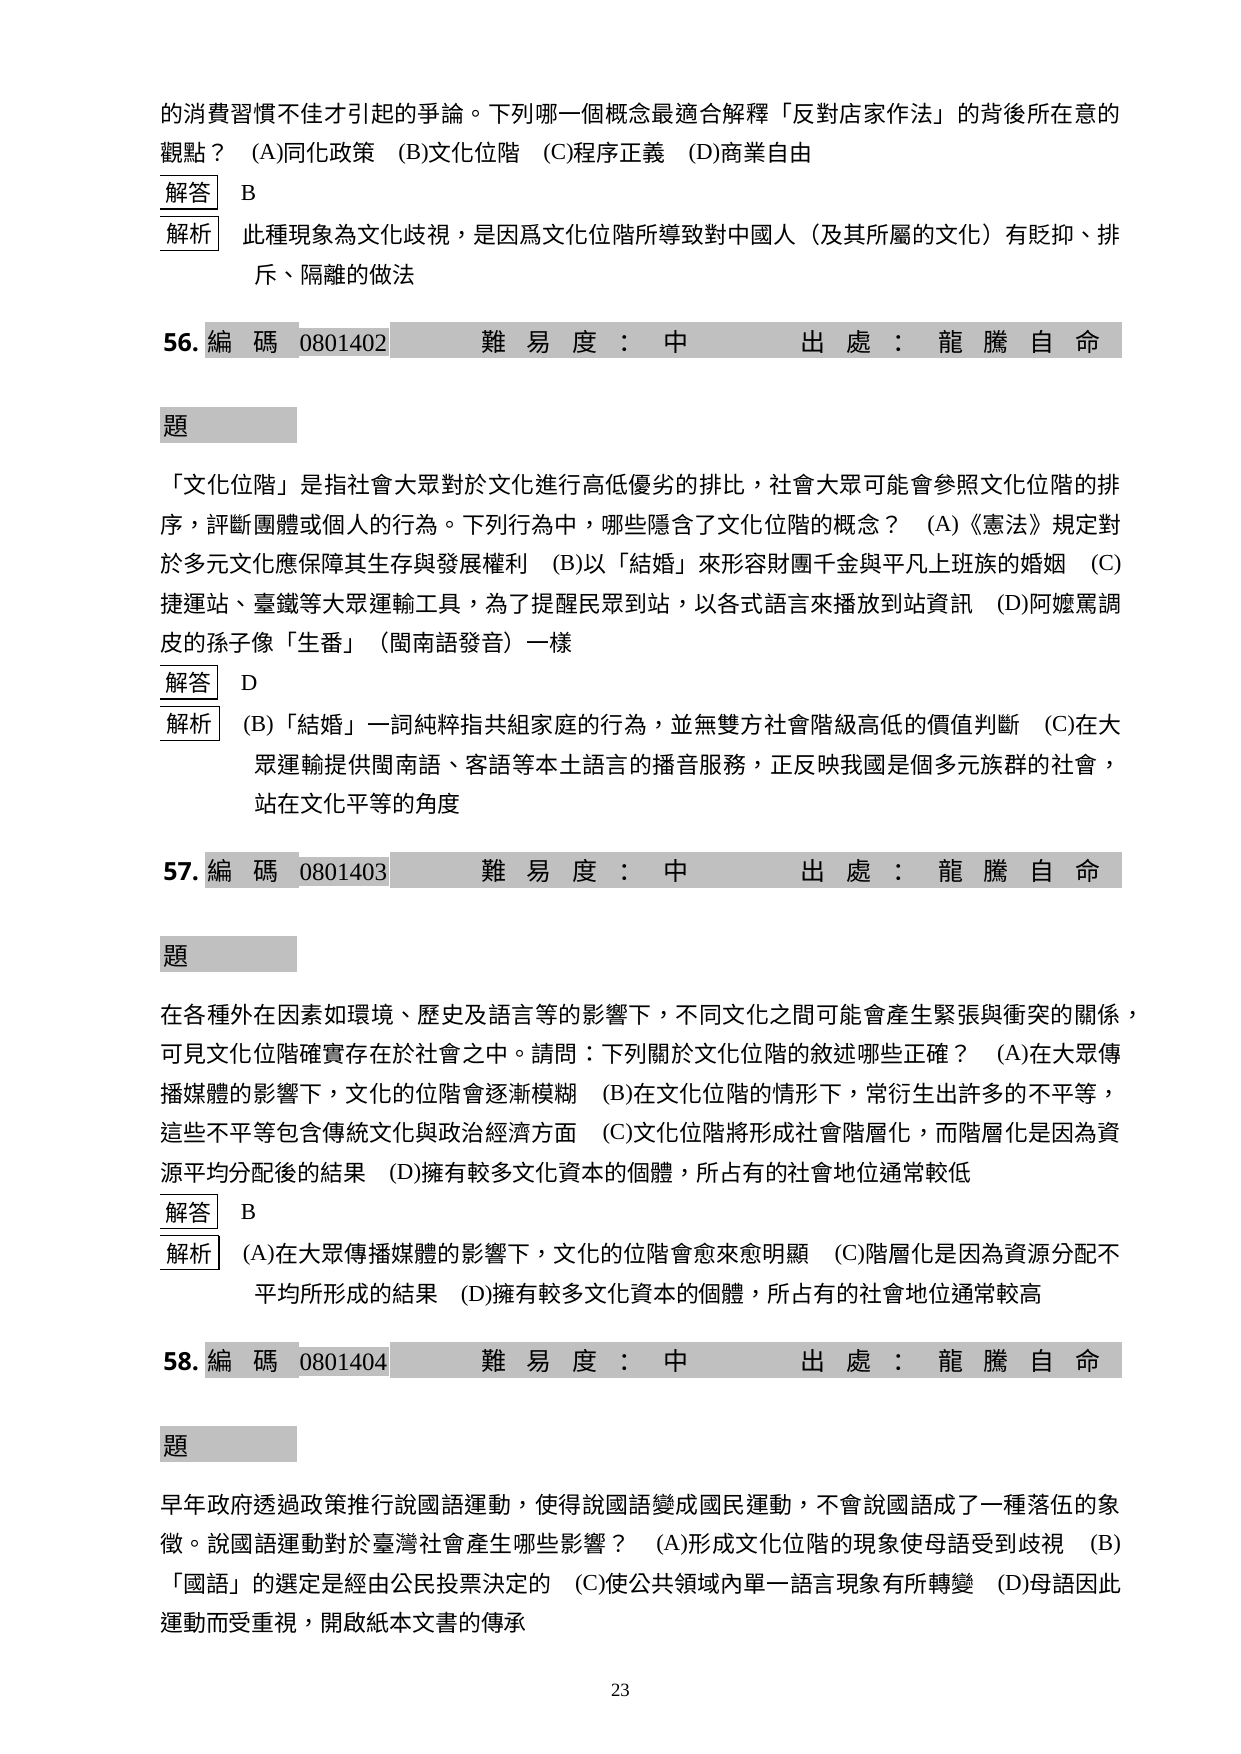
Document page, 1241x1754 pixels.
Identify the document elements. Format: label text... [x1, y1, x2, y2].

text 解析 (A)在大眾傳播媒體的影響下，文化的位階會愈來愈明顯 (C)階層化是因為資源分配不平均所形成的結果 (D)擁有較多文化資本的個體，所占有的社會地位通常較高 [160, 1235, 1122, 1309]
text 解答 D [160, 666, 217, 698]
text 解析 此種現象為文化歧視，是因爲文化位階所導致對中國人（及其所屬的文化）有貶抑、排斥、隔離的做法 [160, 216, 1122, 290]
text 在各種外在因素如環境、歷史及語言等的影響下，不同文化之間可能會產生緊張與衝突的關係，可見文化位階確實存在於社會之中。請問：下列關於文化位階的敘述哪些正確？ (A)在大眾傳播媒體的影響下，文化的位階會逐漸模糊 (B)在文化位階的情形下，常衍生出許多的不平等，這些不平等包含傳統文化與政治經濟方面 (C)文化位階將形成社會階層化，而階層化是因為資源平均分配後的結果 (D)擁有較多文化資本的個體，所占有的社會地位通常較低 [160, 997, 1122, 1188]
text 解答 B [218, 174, 1122, 209]
text 解答 D [218, 664, 1122, 699]
list 編碼0801403 難易度：中 出處：龍騰自命題 [160, 834, 1122, 990]
list 編碼0801402 難易度：中 出處：龍騰自命題 [160, 305, 1122, 460]
text 解答 B [160, 1195, 217, 1228]
text 解答 B [218, 1194, 1122, 1229]
list 編碼0801404 難易度：中 出處：龍騰自命題 [160, 1324, 1122, 1480]
text 「文化位階」是指社會大眾對於文化進行高低優劣的排比，社會大眾可能會參照文化位階的排序，評斷團體或個人的行為。下列行為中，哪些隱含了文化位階的概念？ (A)《憲法》規定對於多元文化應保障其生存與發展權利 (B)以「結婚」來形容財團千金與平凡上班族的婚姻 (C)捷運站、臺鐵等大眾運輸工具，為了提醒民眾到站，以各式語言來播放到站資訊 (D)阿嬤罵調皮的孫子像「生番」（閩南語發音）一樣 [160, 467, 1122, 658]
text 解答 B [160, 176, 217, 208]
text 解析 (B)「結婚」一詞純粹指共組家庭的行為，並無雙方社會階級高低的價值判斷 (C)在大眾運輸提供閩南語、客語等本土語言的播音服務，正反映我國是個多元族群的社會，站在文化平等的角度 [160, 706, 1122, 819]
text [160, 96, 1122, 168]
text 早年政府透過政策推行說國語運動，使得說國語變成國民運動，不會說國語成了一種落伍的象徵。說國語運動對於臺灣社會產生哪些影響？ (A)形成文化位階的現象使母語受到歧視 (B)「國語」的選定是經由公民投票決定的 (C)使公共領域內單一語言現象有所轉變 (D)母語因此運動而受重視，開啟紙本文書的傳承 [160, 1487, 1122, 1638]
